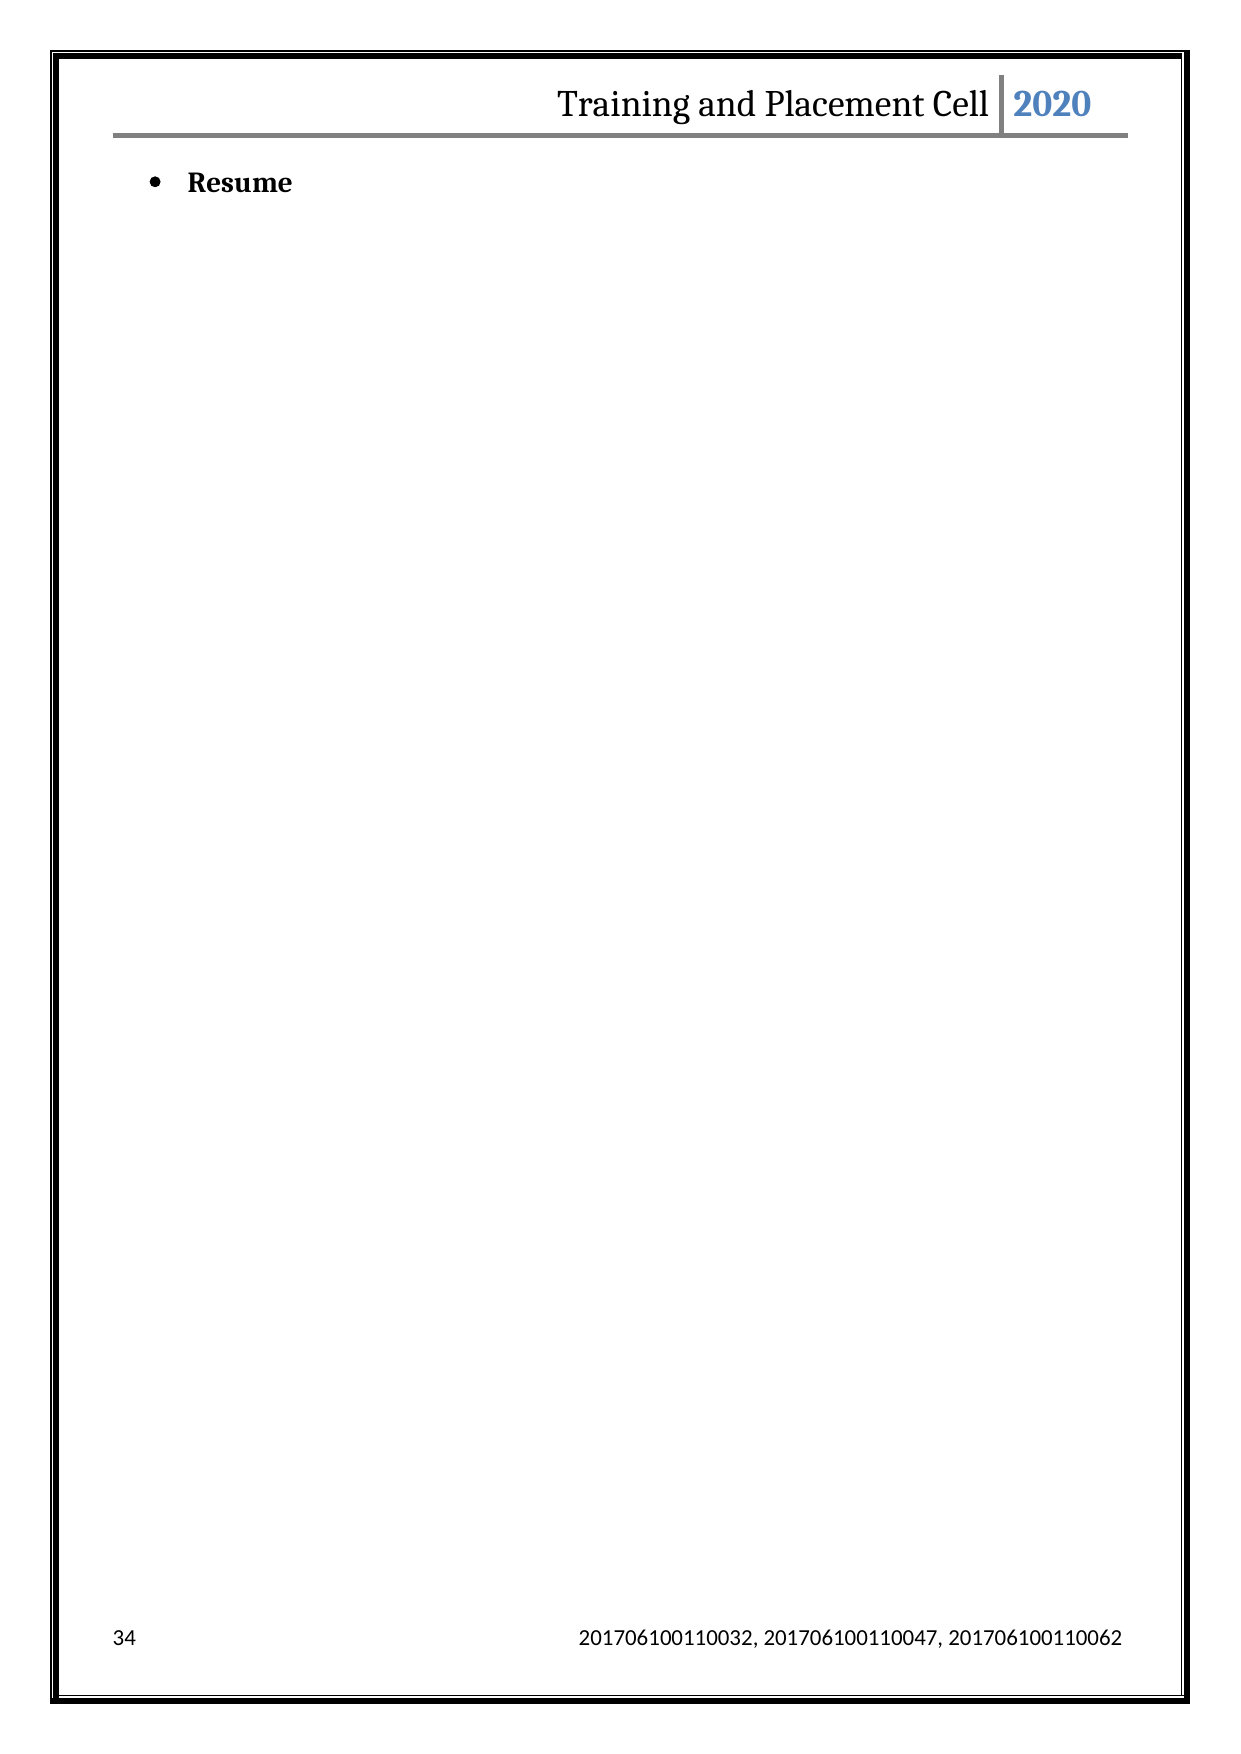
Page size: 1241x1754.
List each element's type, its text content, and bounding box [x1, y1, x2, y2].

list Resume [150, 166, 1128, 199]
